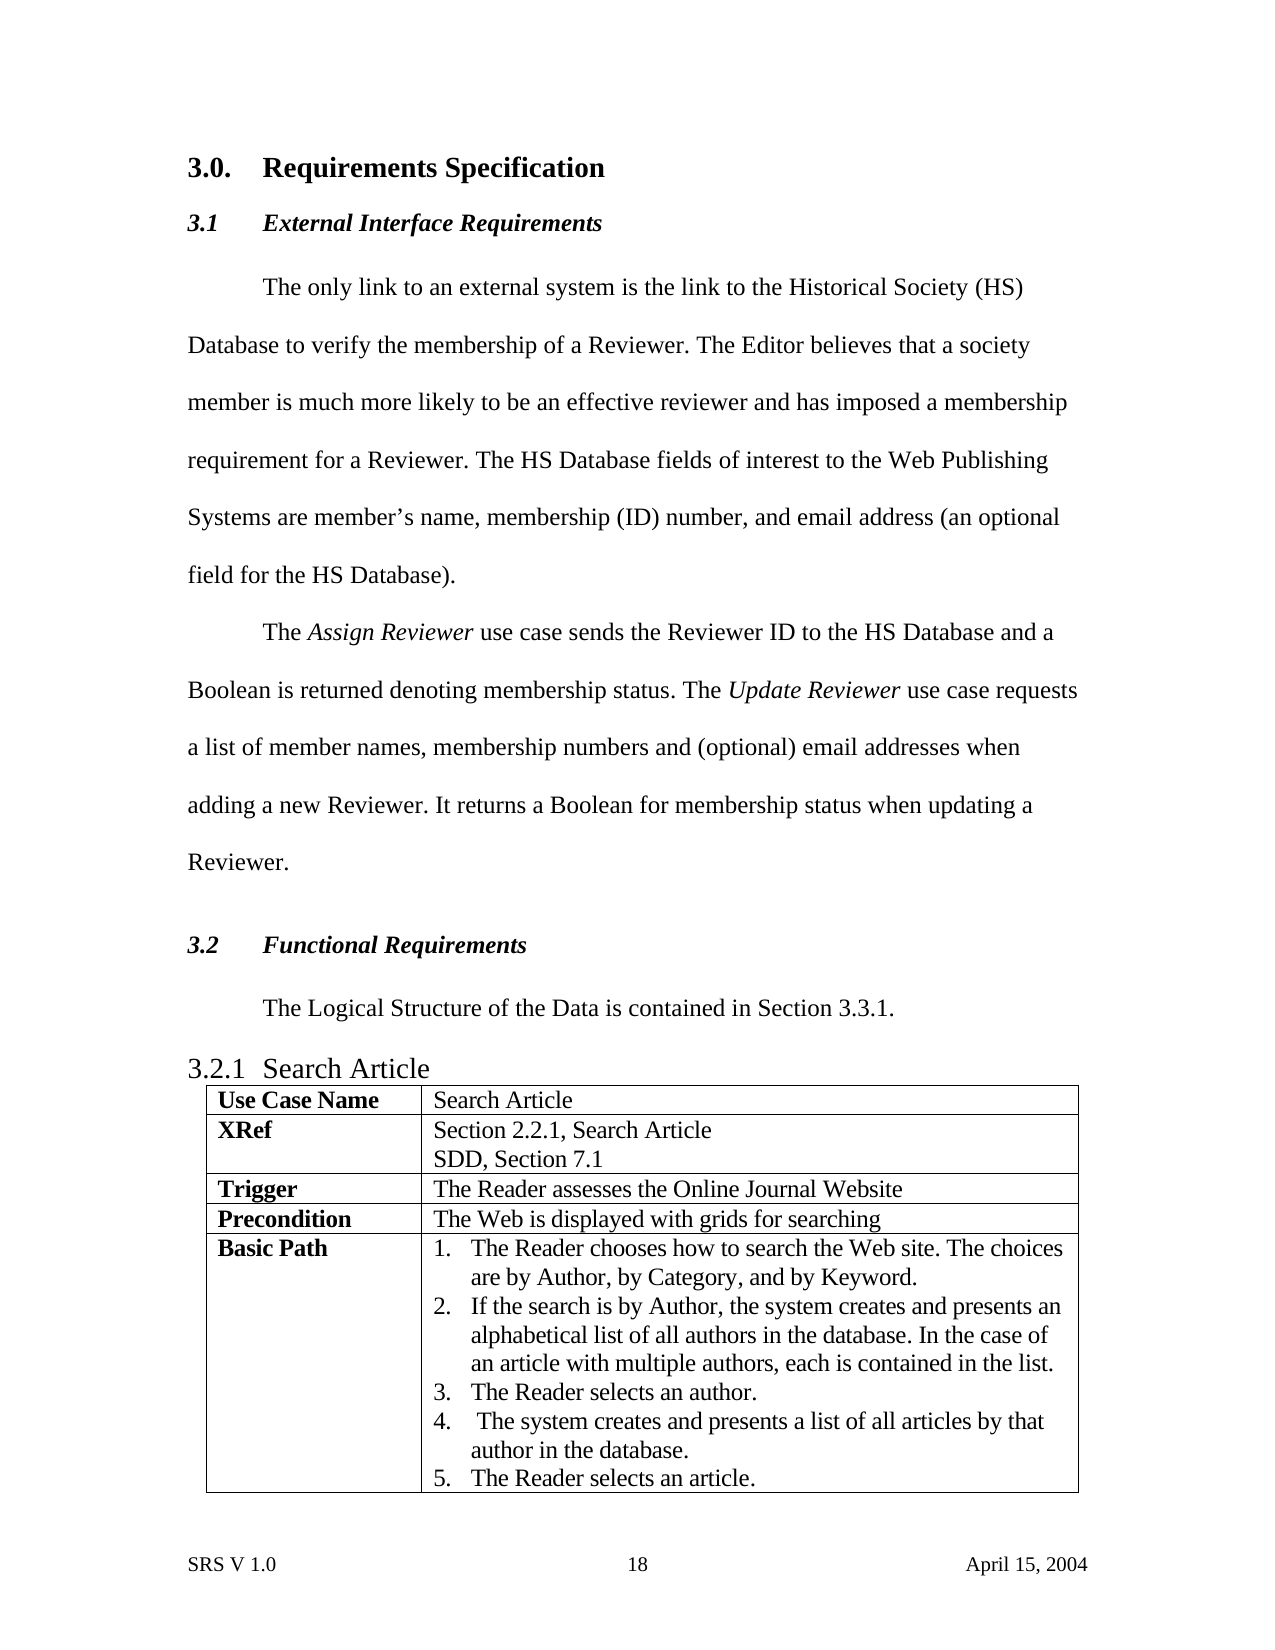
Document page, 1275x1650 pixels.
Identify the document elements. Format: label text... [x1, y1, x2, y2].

subtitle 3.0. Requirements Specification [187, 150, 1087, 183]
subtitle 3.2 Functional Requirements [187, 930, 1087, 958]
text The Assign Reviewer use case sends the Reviewer ID to the HS Database and a Boolean is returned denoting membership status. The Update Reviewer use case requests a list of member names, membership numbers and (optional) email addresses when adding a new Reviewer. It returns a Boolean for membership status when updating a Reviewer. [187, 617, 1087, 876]
table_header Use Case Name [207, 1086, 421, 1114]
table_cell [422, 1234, 1078, 1492]
table_cell Trigger [207, 1174, 421, 1203]
table_cell Basic Path [207, 1234, 421, 1492]
text The Logical Structure of the Data is contained in Section 3.3.1. [187, 993, 1087, 1022]
table_cell The Reader assesses the Online Journal Website [422, 1174, 1078, 1203]
table_cell The Web is displayed with grids for searching [422, 1204, 1078, 1232]
table_cell Section 2.2.1, Search Article SDD, Section 7.1 [422, 1115, 1078, 1173]
subtitle 3.2.1 Search Article [187, 1051, 1087, 1084]
subtitle 3.1 External Interface Requirements [187, 208, 1087, 237]
table_cell Precondition [207, 1204, 421, 1232]
table_cell XRef [207, 1115, 421, 1173]
text The only link to an external system is the link to the Historical Society (HS) Database to verify the membership of a Reviewer. The Editor believes that a society member is much more likely to be an effective reviewer and has imposed a membership requirement for a Reviewer. The HS Database fields of interest to the Web Publishing Systems are member’s name, membership (ID) number, and email address (an optional field for the HS Database). [187, 272, 1087, 588]
table_header Search Article [422, 1086, 1078, 1114]
